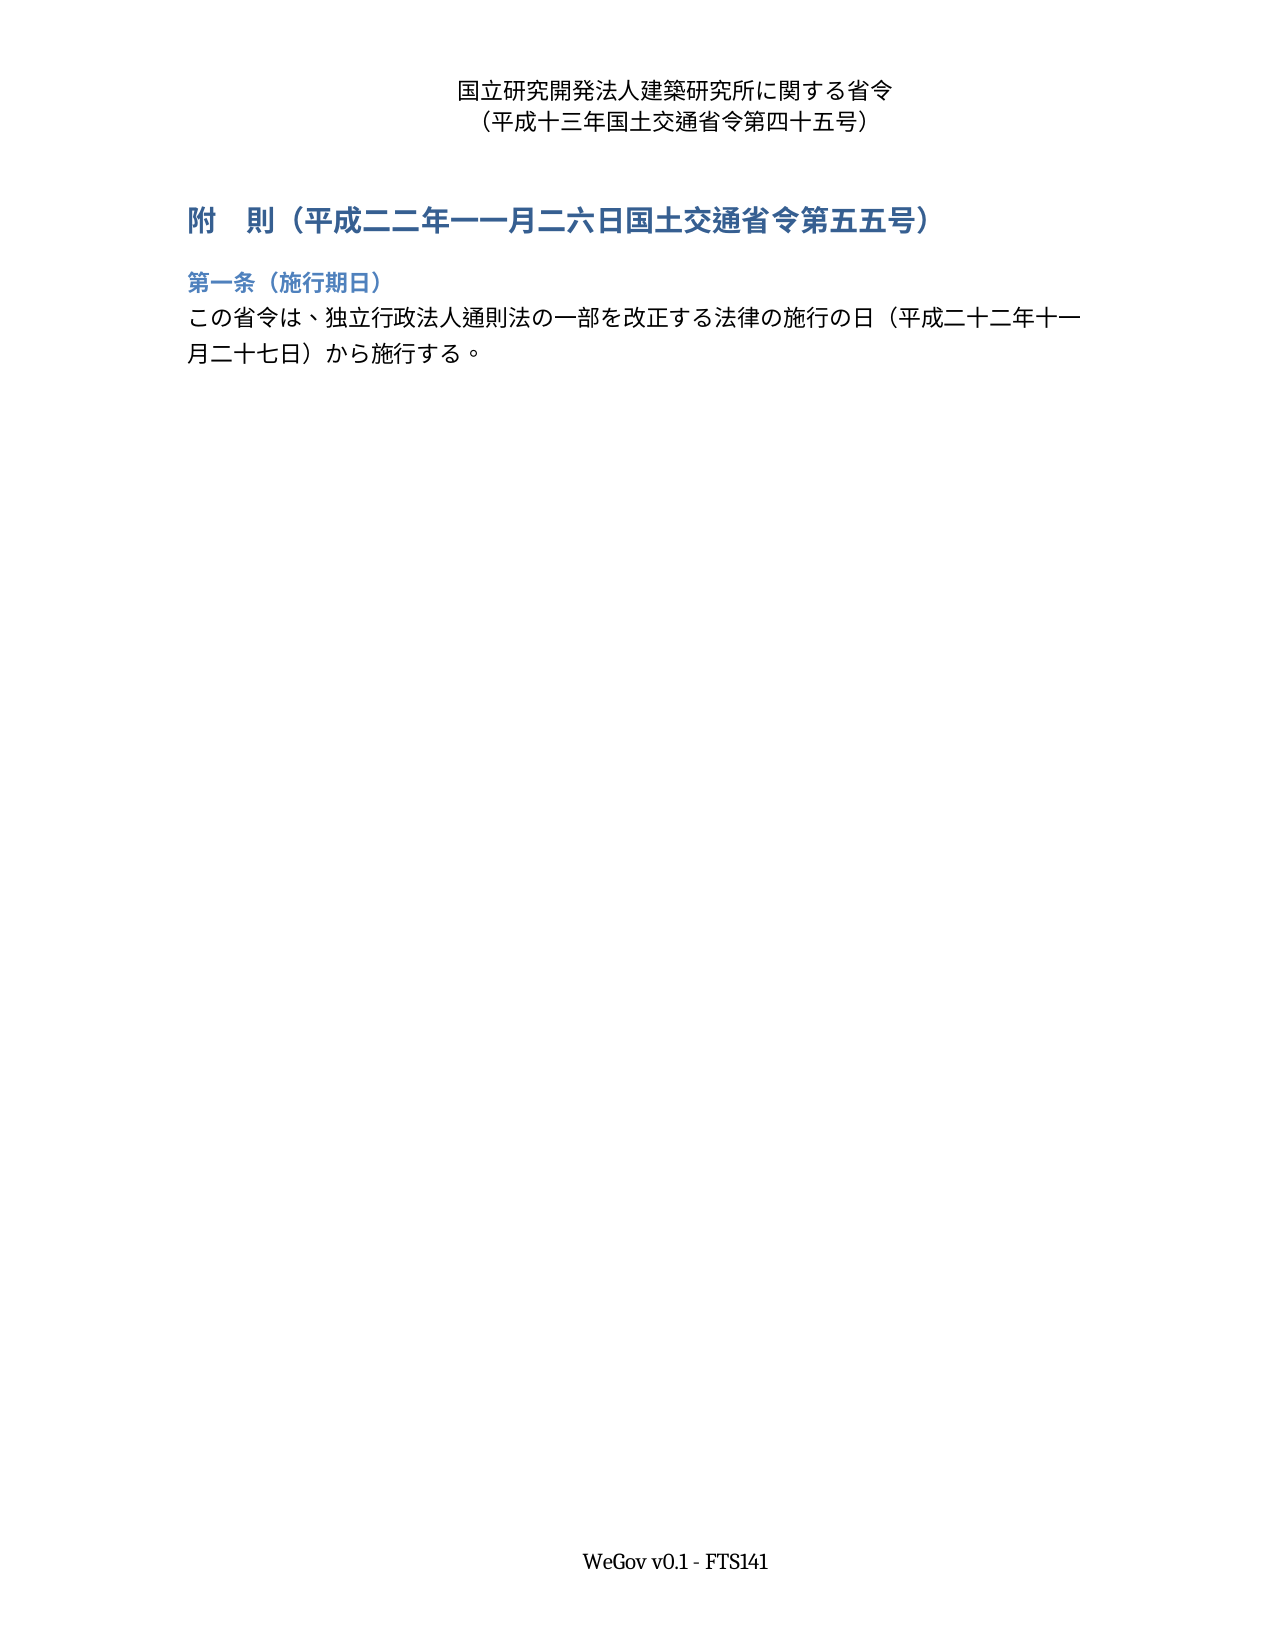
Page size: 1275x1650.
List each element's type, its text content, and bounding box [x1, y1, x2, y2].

subtitle 第一条（施行期日） [187, 266, 1087, 298]
text この省令は、独立行政法人通則法の一部を改正する法律の施行の日（平成二十二年十一月二十七日）から施行する。 [187, 302, 1087, 369]
subtitle 附 則（平成二二年一一月二六日国土交通省令第五五号） [187, 200, 1087, 240]
